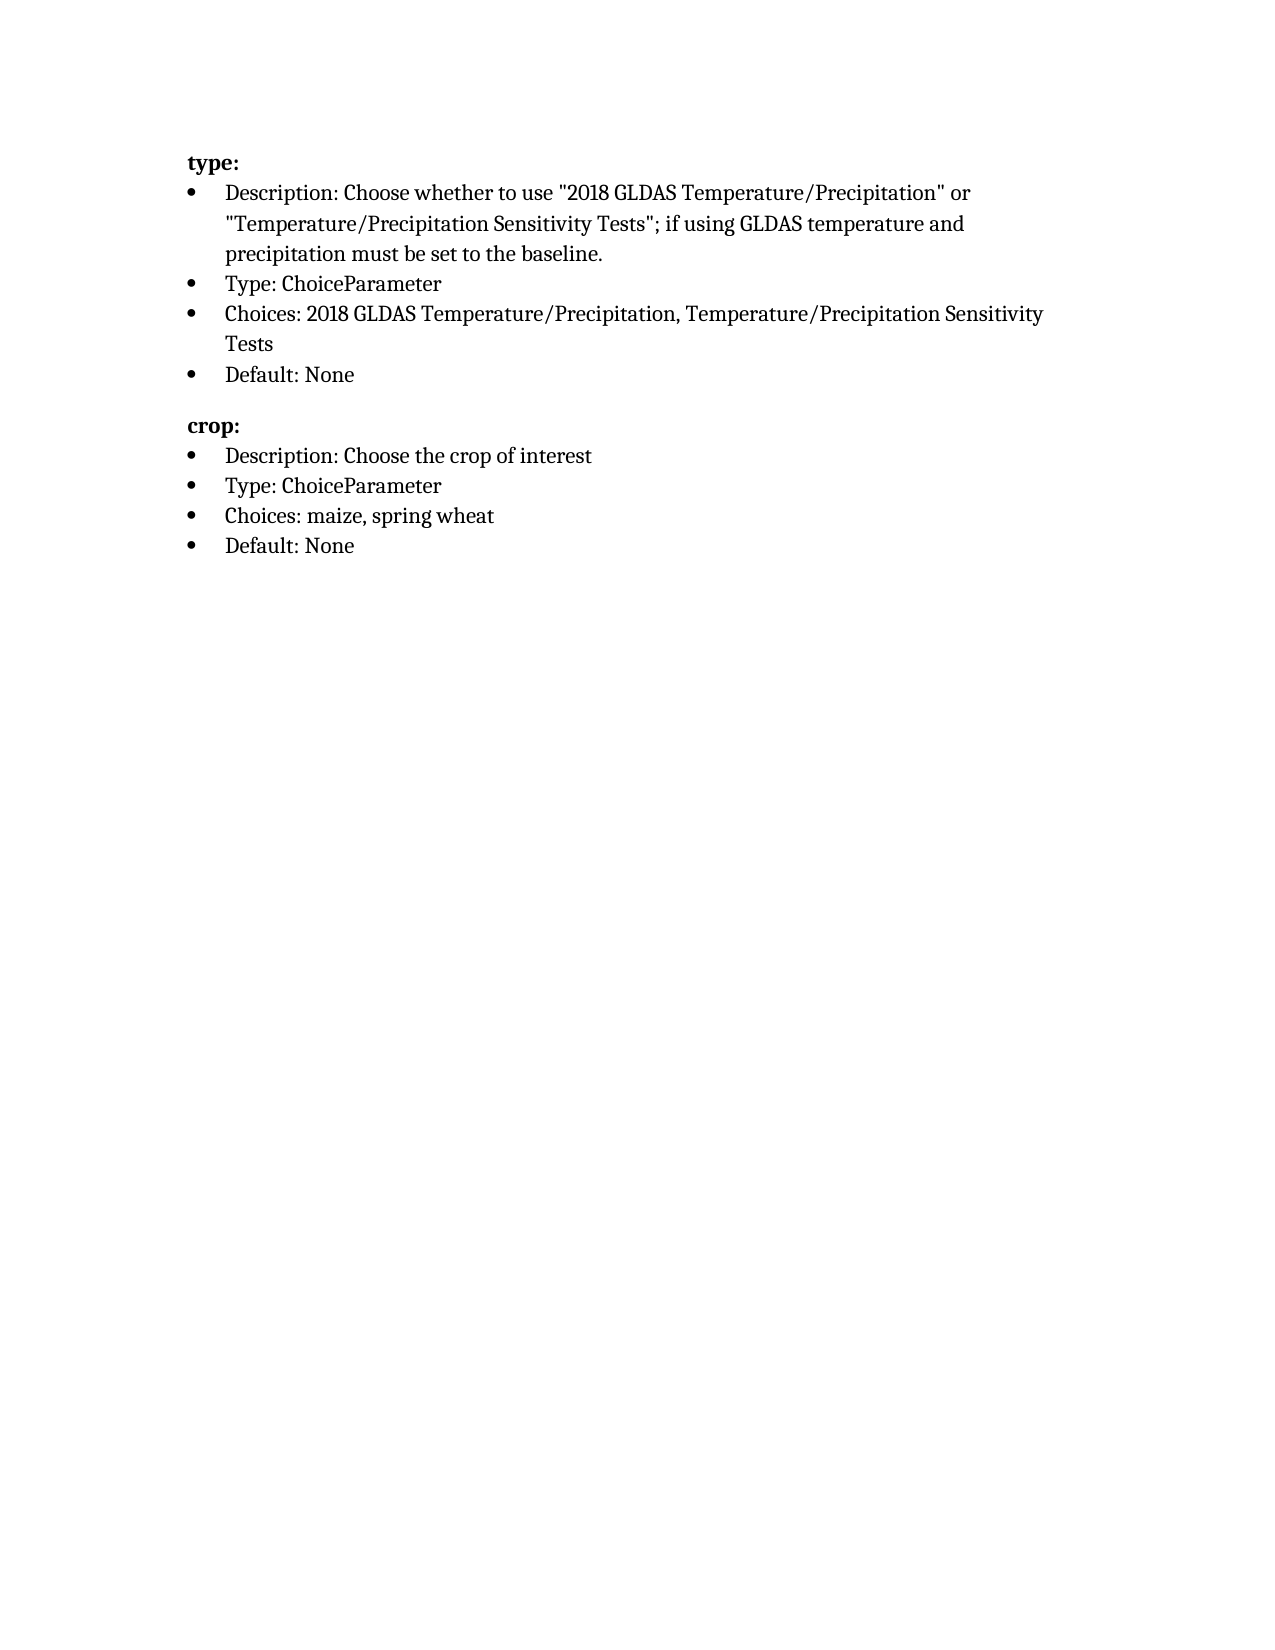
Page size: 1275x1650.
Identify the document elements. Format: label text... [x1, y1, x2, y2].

list Default: None [187, 361, 1087, 388]
list Choices: 2018 GLDAS Temperature/Precipitation, Temperature/Precipitation Sensitivity Tests [187, 301, 1087, 358]
list Description: Choose whether to use "2018 GLDAS Temperature/Precipitation" or "Temperature/Precipitation Sensitivity Tests"; if using GLDAS temperature and precipitation must be set to the baseline. [187, 180, 1087, 267]
list Description: Choose the crop of interest [187, 443, 1087, 469]
list Default: None [187, 533, 1087, 560]
list Choices: maize, spring wheat [187, 503, 1087, 529]
text crop: [187, 412, 1087, 439]
list Type: ChoiceParameter [187, 473, 1087, 499]
list Type: ChoiceParameter [187, 271, 1087, 297]
text type: [187, 150, 1087, 176]
